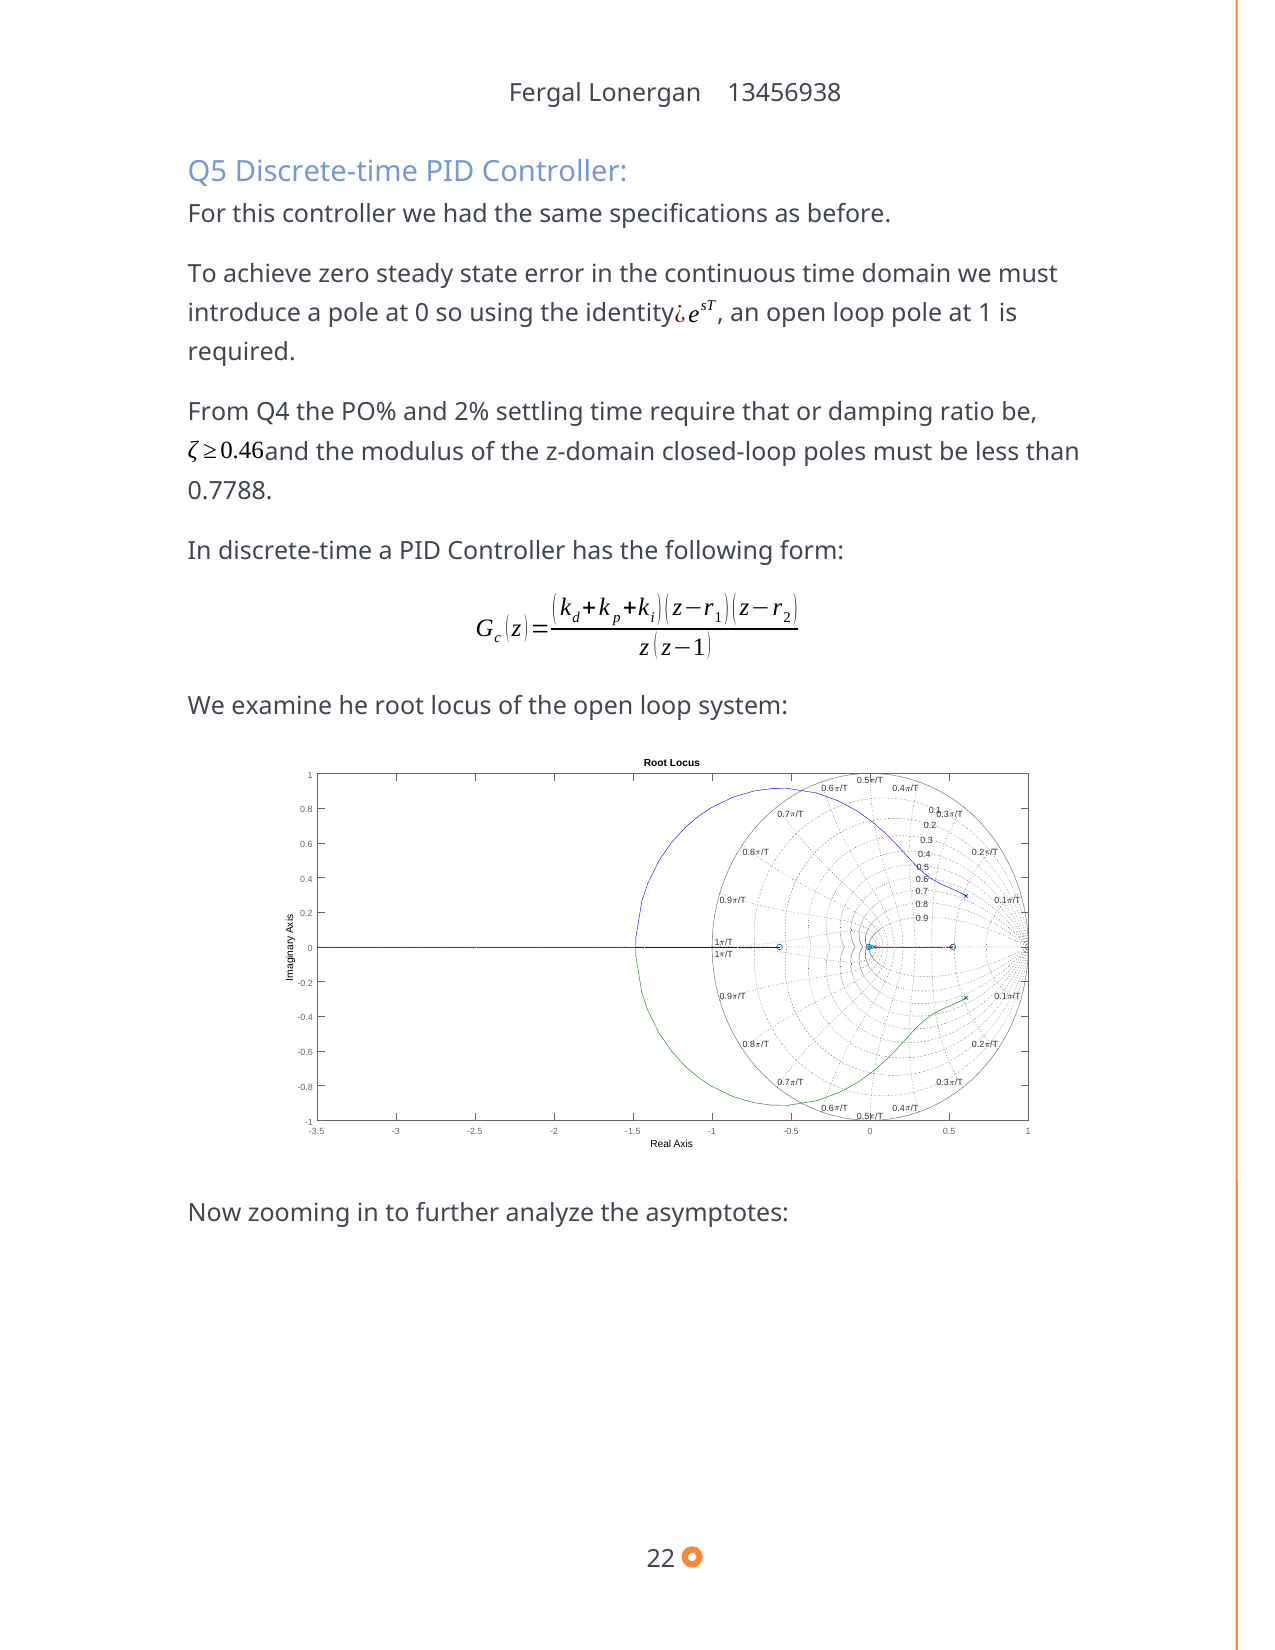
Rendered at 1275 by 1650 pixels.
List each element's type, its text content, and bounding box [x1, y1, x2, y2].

text To achieve zero steady state error in the continuous time domain we must introduce a pole at 0 so using the identity, an open loop pole at 1 is required. [187, 256, 1087, 368]
text Now zooming in to further analyze the asymptotes: [187, 1194, 1087, 1229]
text For this controller we had the same specifications as before. [187, 196, 1087, 230]
text From Q4 the PO% and 2% settling time require that or damping ratio be, and the modulus of the z-domain closed-loop poles must be less than 0.7788. [187, 394, 1087, 506]
text In discrete-time a PID Controller has the following form: [187, 532, 1087, 566]
subtitle Q5 Discrete-time PID Controller: [187, 150, 1087, 190]
text We examine he root locus of the open loop system: [187, 687, 1087, 1169]
